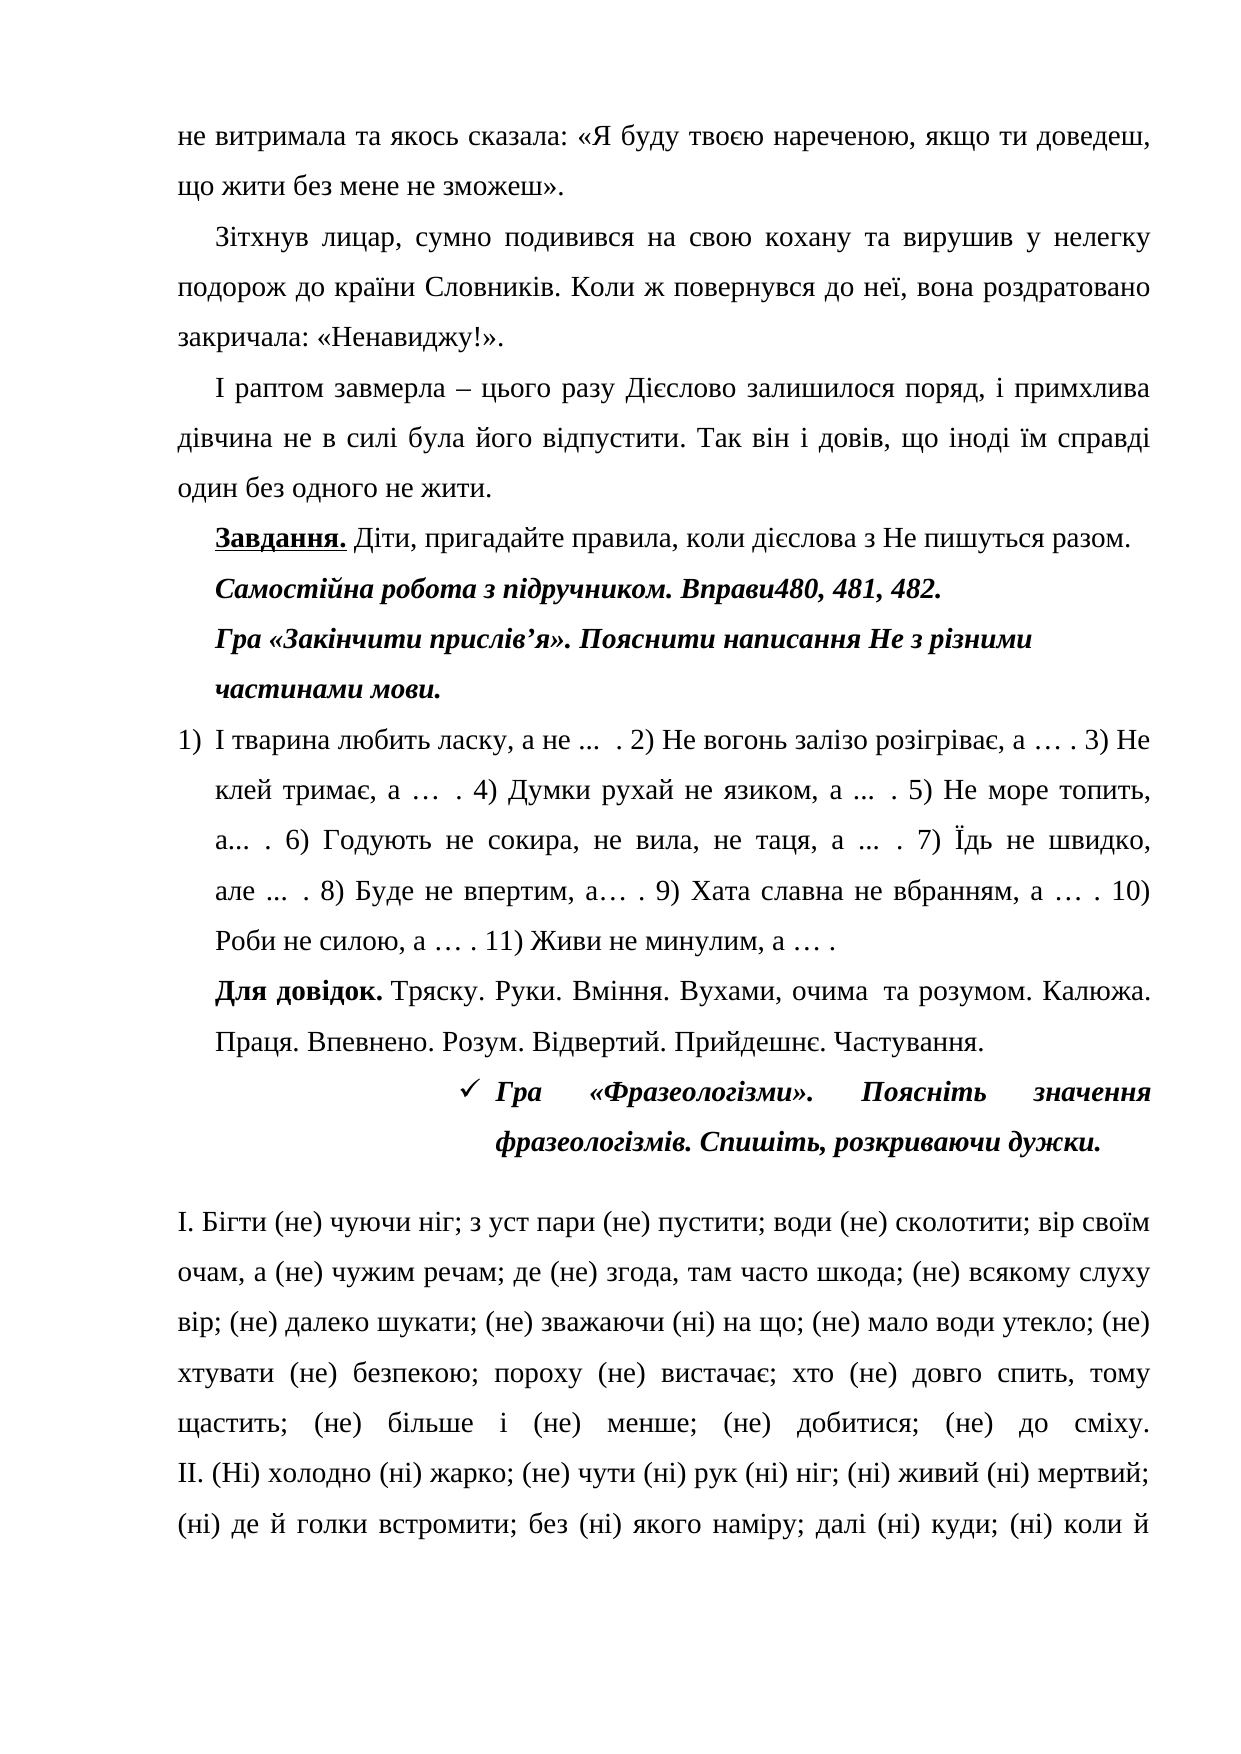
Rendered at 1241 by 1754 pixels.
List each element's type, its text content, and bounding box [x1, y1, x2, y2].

text Зітхнув лицар, сумно подивився на свою кохану та вирушив у нелегку подорож до країни Словників. Коли ж повернувся до неї, вона роздратовано закричала: «Ненавиджу!». [177, 219, 1152, 353]
text Гра «Закінчити прислів’я». Пояснити написання Не з різними частинами мови. [215, 621, 1152, 705]
text І раптом завмерла – цього разу Дієслово залишилося поряд, і примхлива дівчина не в силі була його відпустити. Так він і довів, що іноді їм справді один без одного не жити. [177, 370, 1152, 504]
text Завдання. Діти, пригадайте правила, коли дієслова з Не пишуться разом. [177, 521, 1152, 554]
list І тварина любить ласку, а не ... . 2) Не вогонь залізо розігріває, а … . 3) Не клей тримає, а … . 4) Думки рухай не язиком, а ... . 5) Не море топить, а... . 6) Годують не сокира, не вила, не таця, а ... . 7) Їдь не швидко, але ... . 8) Буде не впертим, а… . 9) Хата славна не вбранням, а … . 10) Роби не силою, а … . 11) Живи не минулим, а … . [177, 722, 1152, 957]
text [177, 118, 1152, 202]
text Самостійна робота з підручником. Вправи480, 481, 482. [215, 571, 1152, 604]
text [177, 1204, 1152, 1539]
list Гра «Фразеологізми». Поясніть значення фразеологізмів. Спишіть, розкриваючи дужки. [458, 1074, 1152, 1158]
text Для довідок. Тряску. Руки. Вміння. Вухами, очима та розумом. Калюжа. Праця. Впевнено. Розум. Відвертий. Прийдешнє. Частування. [215, 973, 1152, 1057]
